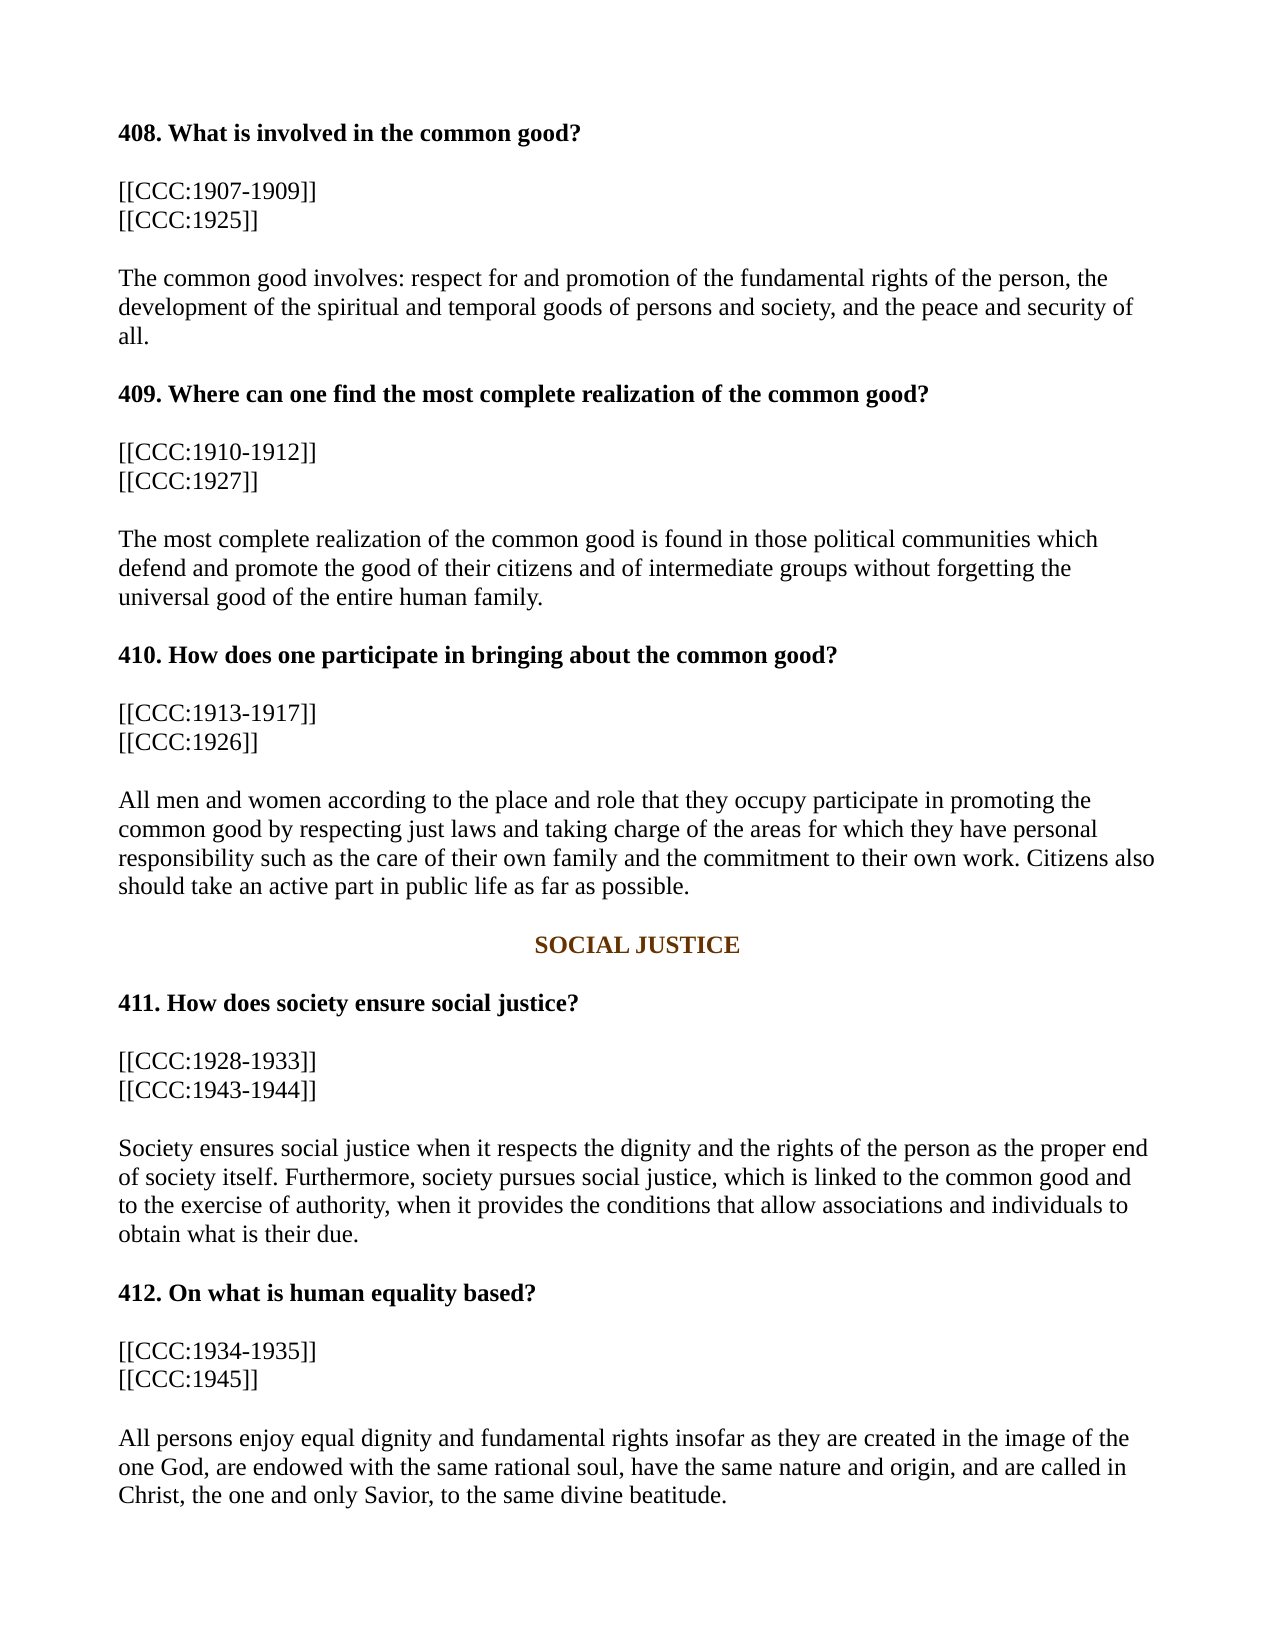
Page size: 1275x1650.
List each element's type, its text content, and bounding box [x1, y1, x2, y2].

text 408. What is involved in the common good? [118, 118, 1157, 147]
text The most complete realization of the common good is found in those political communities which defend and promote the good of their citizens and of intermediate groups without forgetting the universal good of the entire human family. [118, 524, 1157, 611]
text [[CCC:1934-1935]] [[CCC:1945]] [118, 1336, 1157, 1393]
text SOCIAL JUSTICE [118, 930, 1157, 958]
text [[CCC:1928-1933]] [[CCC:1943-1944]] [118, 1046, 1157, 1104]
text All persons enjoy equal dignity and fundamental rights insofar as they are created in the image of the one God, are endowed with the same rational soul, have the same nature and origin, and are called in Christ, the one and only Savior, to the same divine beatitude. [118, 1423, 1157, 1509]
text 411. How does society ensure social justice? [118, 988, 1157, 1017]
text The common good involves: respect for and promotion of the fundamental rights of the person, the development of the spiritual and temporal goods of persons and society, and the peace and security of all. [118, 263, 1157, 349]
text 409. Where can one find the most complete realization of the common good? [118, 379, 1157, 408]
text [[CCC:1907-1909]] [[CCC:1925]] [118, 176, 1157, 234]
text 410. How does one participate in bringing about the common good? [118, 640, 1157, 669]
text [[CCC:1910-1912]] [[CCC:1927]] [118, 437, 1157, 495]
text Society ensures social justice when it respects the dignity and the rights of the person as the proper end of society itself. Furthermore, society pursues social justice, which is linked to the common good and to the exercise of authority, when it provides the conditions that allow associations and individuals to obtain what is their due. [118, 1133, 1157, 1248]
text 412. On what is human equality based? [118, 1278, 1157, 1306]
text [[CCC:1913-1917]] [[CCC:1926]] [118, 698, 1157, 756]
text All men and women according to the place and role that they occupy participate in promoting the common good by respecting just laws and taking charge of the areas for which they have personal responsibility such as the care of their own family and the commitment to their own work. Citizens also should take an active part in public life as far as possible. [118, 785, 1157, 900]
